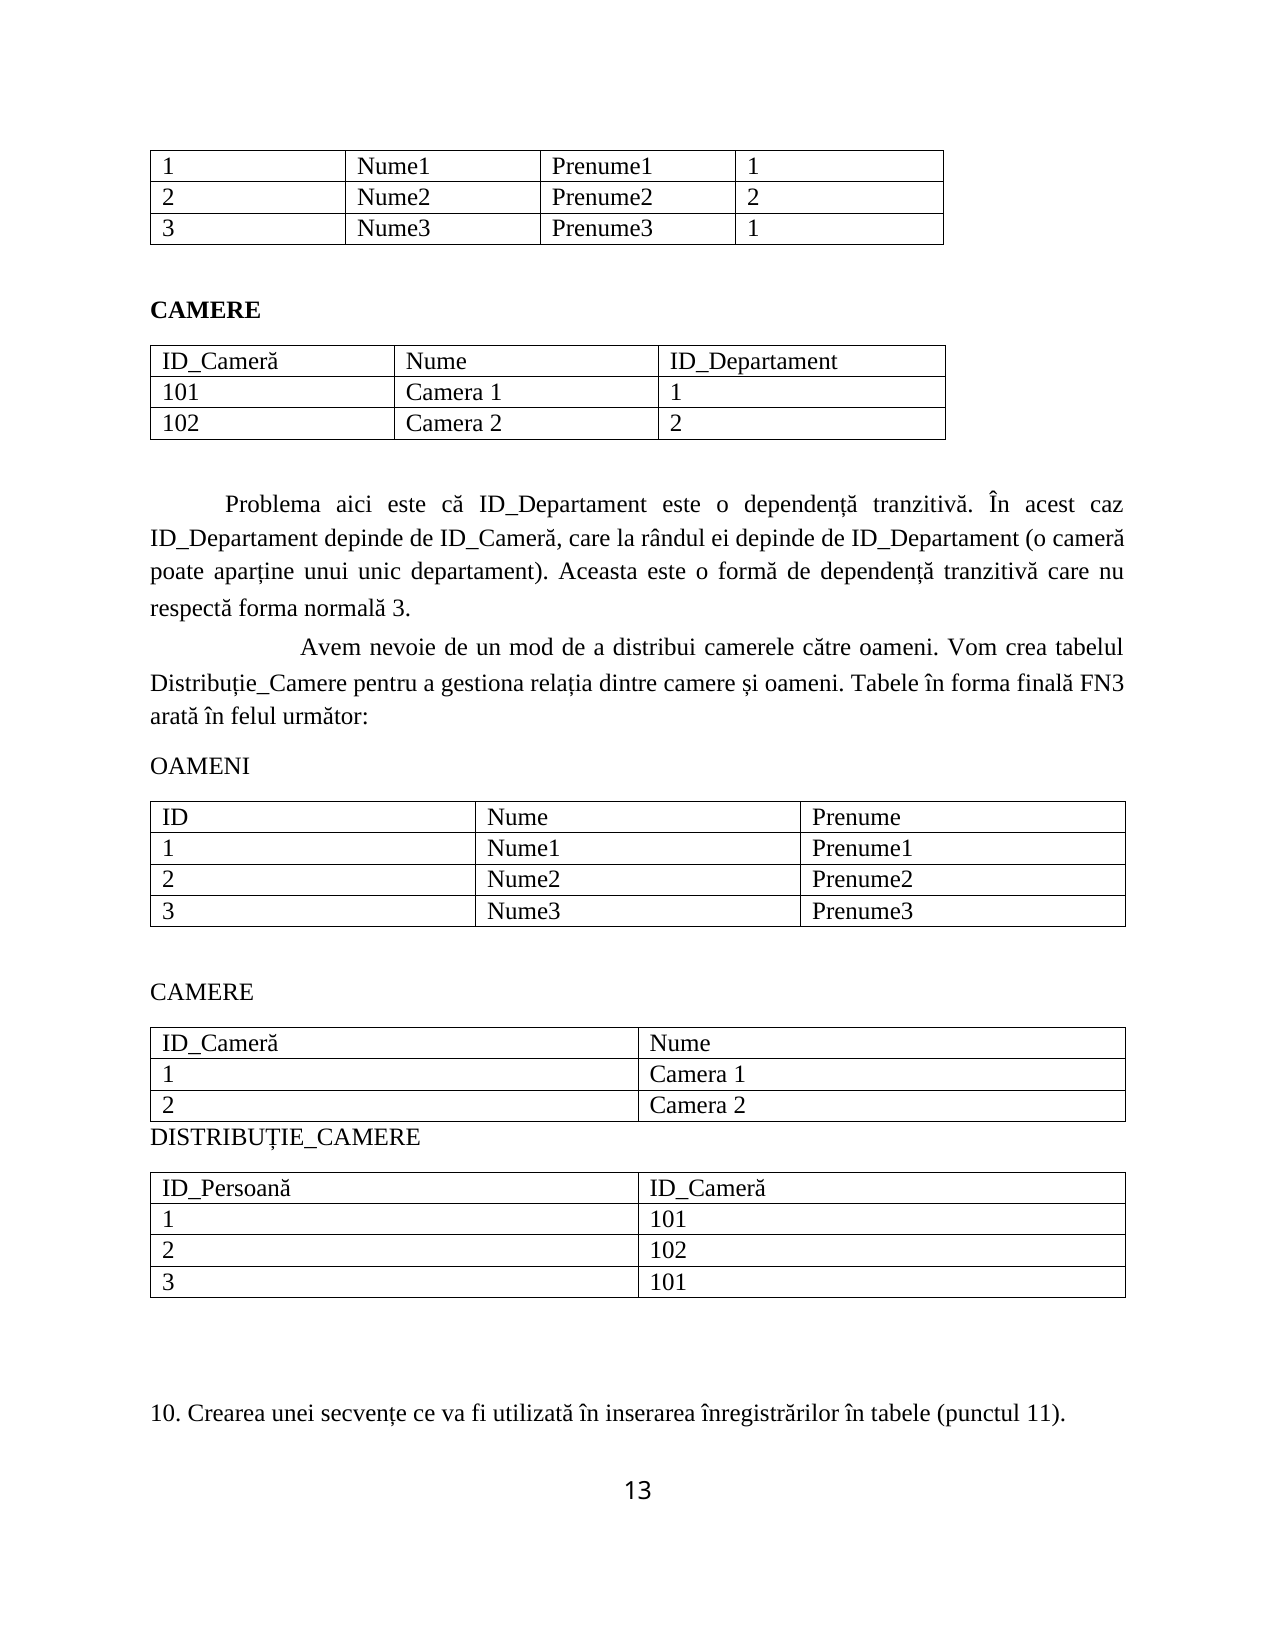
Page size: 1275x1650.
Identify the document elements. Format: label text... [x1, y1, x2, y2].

table_cell 2 [151, 865, 475, 895]
text DISTRIBUȚIE_CAMERE [150, 1122, 1125, 1151]
table_cell 102 [151, 408, 394, 438]
table_cell 1 [151, 151, 345, 181]
text Problema aici este că ID_Departament este o dependență tranzitivă. În acest caz ID_Departament depinde de ID_Cameră, care la rândul ei depinde de ID_Departament (o cameră poate aparține unui unic departament). Aceasta este o formă de dependență tranzitivă care nu respectă forma normală 3. Avem nevoie de un mod de a distribui camerele către oameni. Vom crea tabelul Distribuție_Camere pentru a gestiona relația dintre camere și oameni. Tabele în forma finală FN3 arată în felul următor: [150, 489, 1125, 730]
table_header Nume [476, 802, 800, 832]
table_cell Camera 1 [395, 377, 658, 407]
table_cell Camera 2 [395, 408, 658, 438]
table_cell 1 [736, 214, 943, 244]
table_cell 101 [151, 377, 394, 407]
table_cell Nume1 [346, 151, 540, 181]
table_cell 3 [151, 1267, 638, 1297]
table_cell 2 [151, 182, 345, 212]
table_cell 2 [151, 1091, 638, 1121]
table_cell 1 [151, 1059, 638, 1089]
table_cell 2 [736, 182, 943, 212]
table_cell Nume3 [476, 896, 800, 926]
table_header Nume [395, 346, 658, 376]
text CAMERE [150, 295, 1125, 323]
table_cell 1 [151, 833, 475, 863]
table_cell Prenume1 [801, 833, 1125, 863]
table_cell Prenume2 [801, 865, 1125, 895]
text CAMERE [150, 977, 1125, 1006]
table_cell Camera 1 [639, 1059, 1125, 1089]
table_cell 2 [659, 408, 945, 438]
table_cell Nume1 [476, 833, 800, 863]
table_header ID_Cameră [151, 346, 394, 376]
table_cell 3 [151, 214, 345, 244]
table_header ID_Cameră [151, 1028, 638, 1058]
text OAMENI [150, 751, 1125, 780]
table_header Nume [639, 1028, 1125, 1058]
table_cell 101 [639, 1204, 1125, 1234]
table_header ID_Cameră [639, 1173, 1125, 1203]
table_cell 1 [151, 1204, 638, 1234]
table_cell Nume2 [346, 182, 540, 212]
table_cell Prenume1 [541, 151, 735, 181]
table_cell Prenume3 [801, 896, 1125, 926]
table_cell Nume3 [346, 214, 540, 244]
table_cell Prenume2 [541, 182, 735, 212]
table_cell 1 [659, 377, 945, 407]
table_header Prenume [801, 802, 1125, 832]
text 10. Crearea unei secvențe ce va fi utilizată în inserarea înregistrărilor în tabele (punctul 11). [150, 1398, 1125, 1427]
table_header ID_Persoană [151, 1173, 638, 1203]
table_cell 101 [639, 1267, 1125, 1297]
table_cell Nume2 [476, 865, 800, 895]
table_header ID_Departament [659, 346, 945, 376]
table_cell 102 [639, 1235, 1125, 1266]
table_cell 2 [151, 1235, 638, 1266]
table_cell 3 [151, 896, 475, 926]
table_cell Prenume3 [541, 214, 735, 244]
table_header ID [151, 802, 475, 832]
table_cell Camera 2 [639, 1091, 1125, 1121]
table_cell 1 [736, 151, 943, 181]
